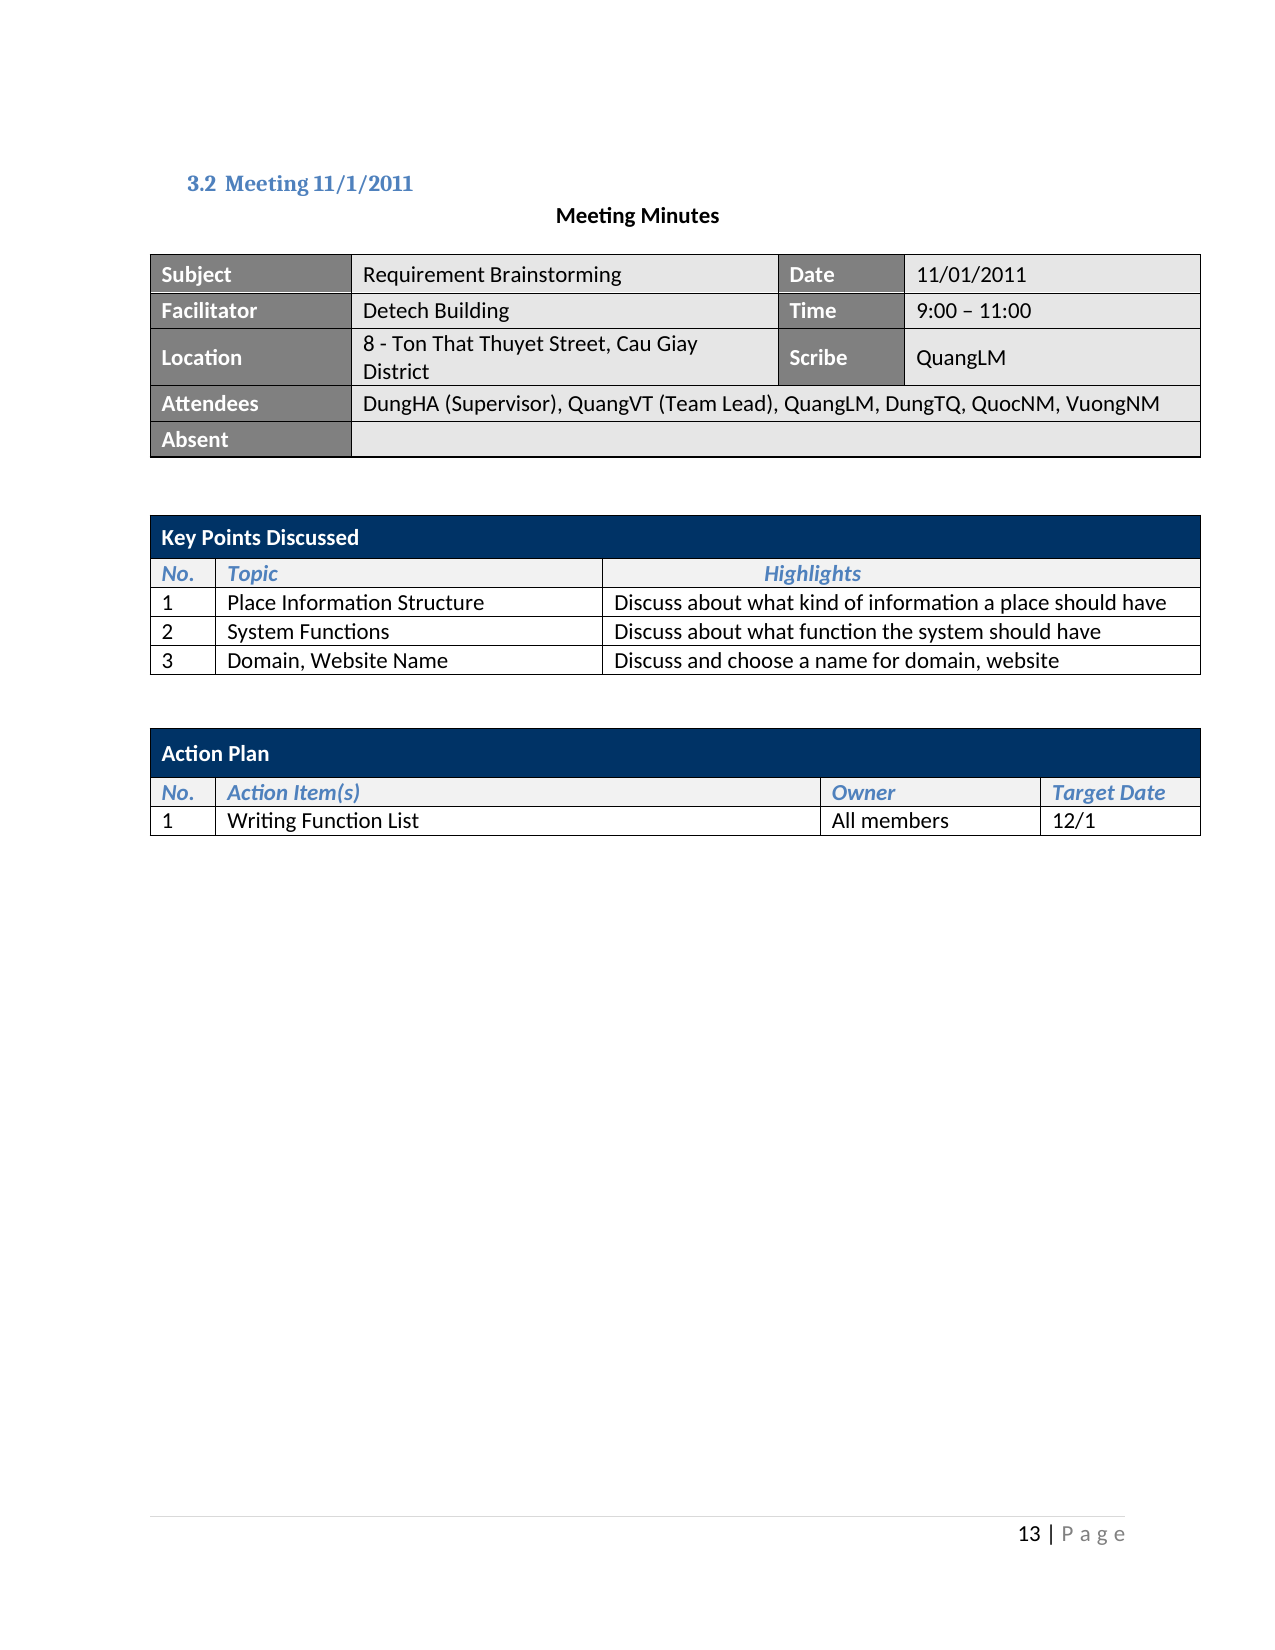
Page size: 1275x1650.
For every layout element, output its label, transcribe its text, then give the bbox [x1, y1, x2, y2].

table_header Key Points Discussed [151, 516, 1200, 558]
table_cell Domain, Website Name [216, 646, 602, 674]
table_cell Highlights [603, 559, 1200, 587]
table_cell Action Item(s) [216, 778, 820, 806]
table_cell Attendees [151, 386, 351, 421]
table_header Action Plan [151, 729, 1200, 777]
table_cell Time [779, 294, 904, 328]
table_cell Topic [216, 559, 602, 587]
table_cell Absent [151, 422, 351, 456]
table_cell Facilitator [151, 294, 351, 328]
table_cell 8 - Ton That Thuyet Street, Cau Giay District [352, 329, 778, 385]
table_cell 12/1 [1041, 807, 1200, 835]
table_cell All members [821, 807, 1040, 835]
text Meeting Minutes [150, 201, 1125, 229]
table_cell [352, 422, 1200, 456]
table_cell Discuss and choose a name for domain, website [603, 646, 1200, 674]
table_cell Target Date [1041, 778, 1200, 806]
table_cell 9:00 – 11:00 [905, 294, 1200, 328]
table_cell Discuss about what kind of information a place should have [603, 588, 1200, 616]
table_cell 1 [151, 588, 215, 616]
table_cell 1 [151, 807, 215, 835]
table_cell 2 [151, 617, 215, 645]
table_cell No. [151, 778, 215, 806]
table_cell Scribe [779, 329, 904, 385]
table_cell QuangLM [905, 329, 1200, 385]
table_header Requirement Brainstorming [352, 255, 778, 292]
table_header Date [779, 255, 904, 292]
table_cell No. [151, 559, 215, 587]
subtitle Meeting 11/1/2011 [187, 171, 1125, 197]
table_cell Owner [821, 778, 1040, 806]
table_cell Discuss about what function the system should have [603, 617, 1200, 645]
table_cell Detech Building [352, 294, 778, 328]
table_cell 3 [151, 646, 215, 674]
table_cell Location [151, 329, 351, 385]
table_cell DungHA (Supervisor), QuangVT (Team Lead), QuangLM, DungTQ, QuocNM, VuongNM [352, 386, 1200, 421]
table_header 11/01/2011 [905, 255, 1200, 292]
table_cell System Functions [216, 617, 602, 645]
table_cell Place Information Structure [216, 588, 602, 616]
table_cell Writing Function List [216, 807, 820, 835]
table_header Subject [151, 255, 351, 292]
